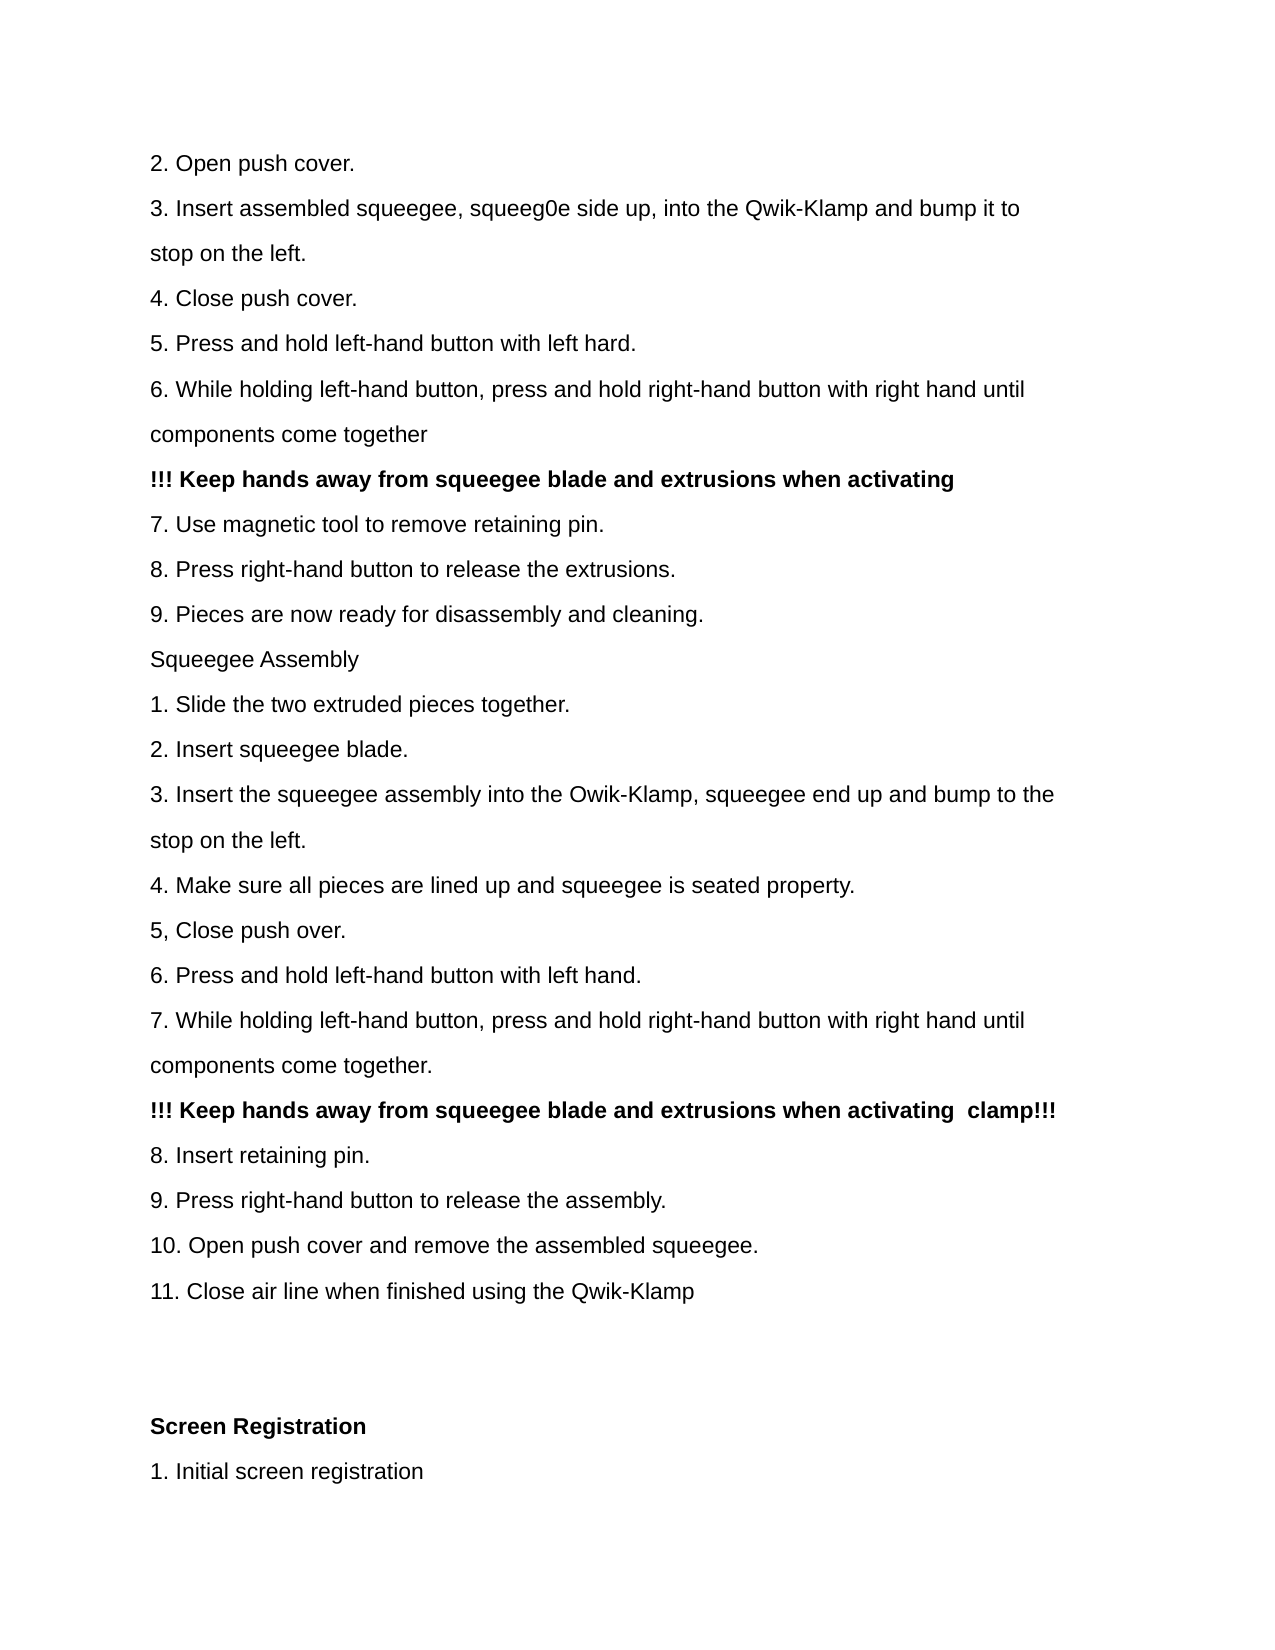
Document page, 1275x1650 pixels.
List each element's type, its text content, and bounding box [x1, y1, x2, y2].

text !!! Keep hands away from squeegee blade and extrusions when activating [150, 466, 1125, 492]
text 6. While holding left-hand button, press and hold right-hand button with right hand until [150, 376, 1125, 402]
text 3. Insert the squeegee assembly into the Owik-Klamp, squeegee end up and bump to the [150, 781, 1125, 808]
text Squeegee Assembly [150, 646, 1125, 672]
text 10. Open push cover and remove the assembled squeegee. [150, 1232, 1125, 1259]
text 2. Insert squeegee blade. [150, 736, 1125, 763]
text components come together. [150, 1052, 1125, 1078]
text 7. While holding left-hand button, press and hold right-hand button with right hand until [150, 1007, 1125, 1033]
text 5. Press and hold left-hand button with left hard. [150, 330, 1125, 357]
text 11. Close air line when finished using the Qwik-Klamp [150, 1278, 1125, 1304]
text stop on the left. [150, 240, 1125, 267]
text 8. Press right-hand button to release the extrusions. [150, 556, 1125, 582]
text 4. Make sure all pieces are lined up and squeegee is seated property. [150, 872, 1125, 898]
text 9. Press right-hand button to release the assembly. [150, 1187, 1125, 1214]
text stop on the left. [150, 827, 1125, 853]
text !!! Keep hands away from squeegee blade and extrusions when activating clamp!!! [150, 1097, 1125, 1123]
text 8. Insert retaining pin. [150, 1142, 1125, 1169]
text 1. Initial screen registration [150, 1458, 1125, 1484]
text components come together [150, 421, 1125, 447]
text 3. Insert assembled squeegee, squeeg0e side up, into the Qwik-Klamp and bump it to [150, 195, 1125, 221]
text Screen Registration [150, 1413, 1125, 1439]
text 9. Pieces are now ready for disassembly and cleaning. [150, 601, 1125, 627]
text 7. Use magnetic tool to remove retaining pin. [150, 511, 1125, 537]
text 1. Slide the two extruded pieces together. [150, 691, 1125, 718]
text 2. Open push cover. [150, 150, 1125, 176]
text 5, Close push over. [150, 917, 1125, 943]
text 6. Press and hold left-hand button with left hand. [150, 962, 1125, 988]
text 4. Close push cover. [150, 285, 1125, 312]
